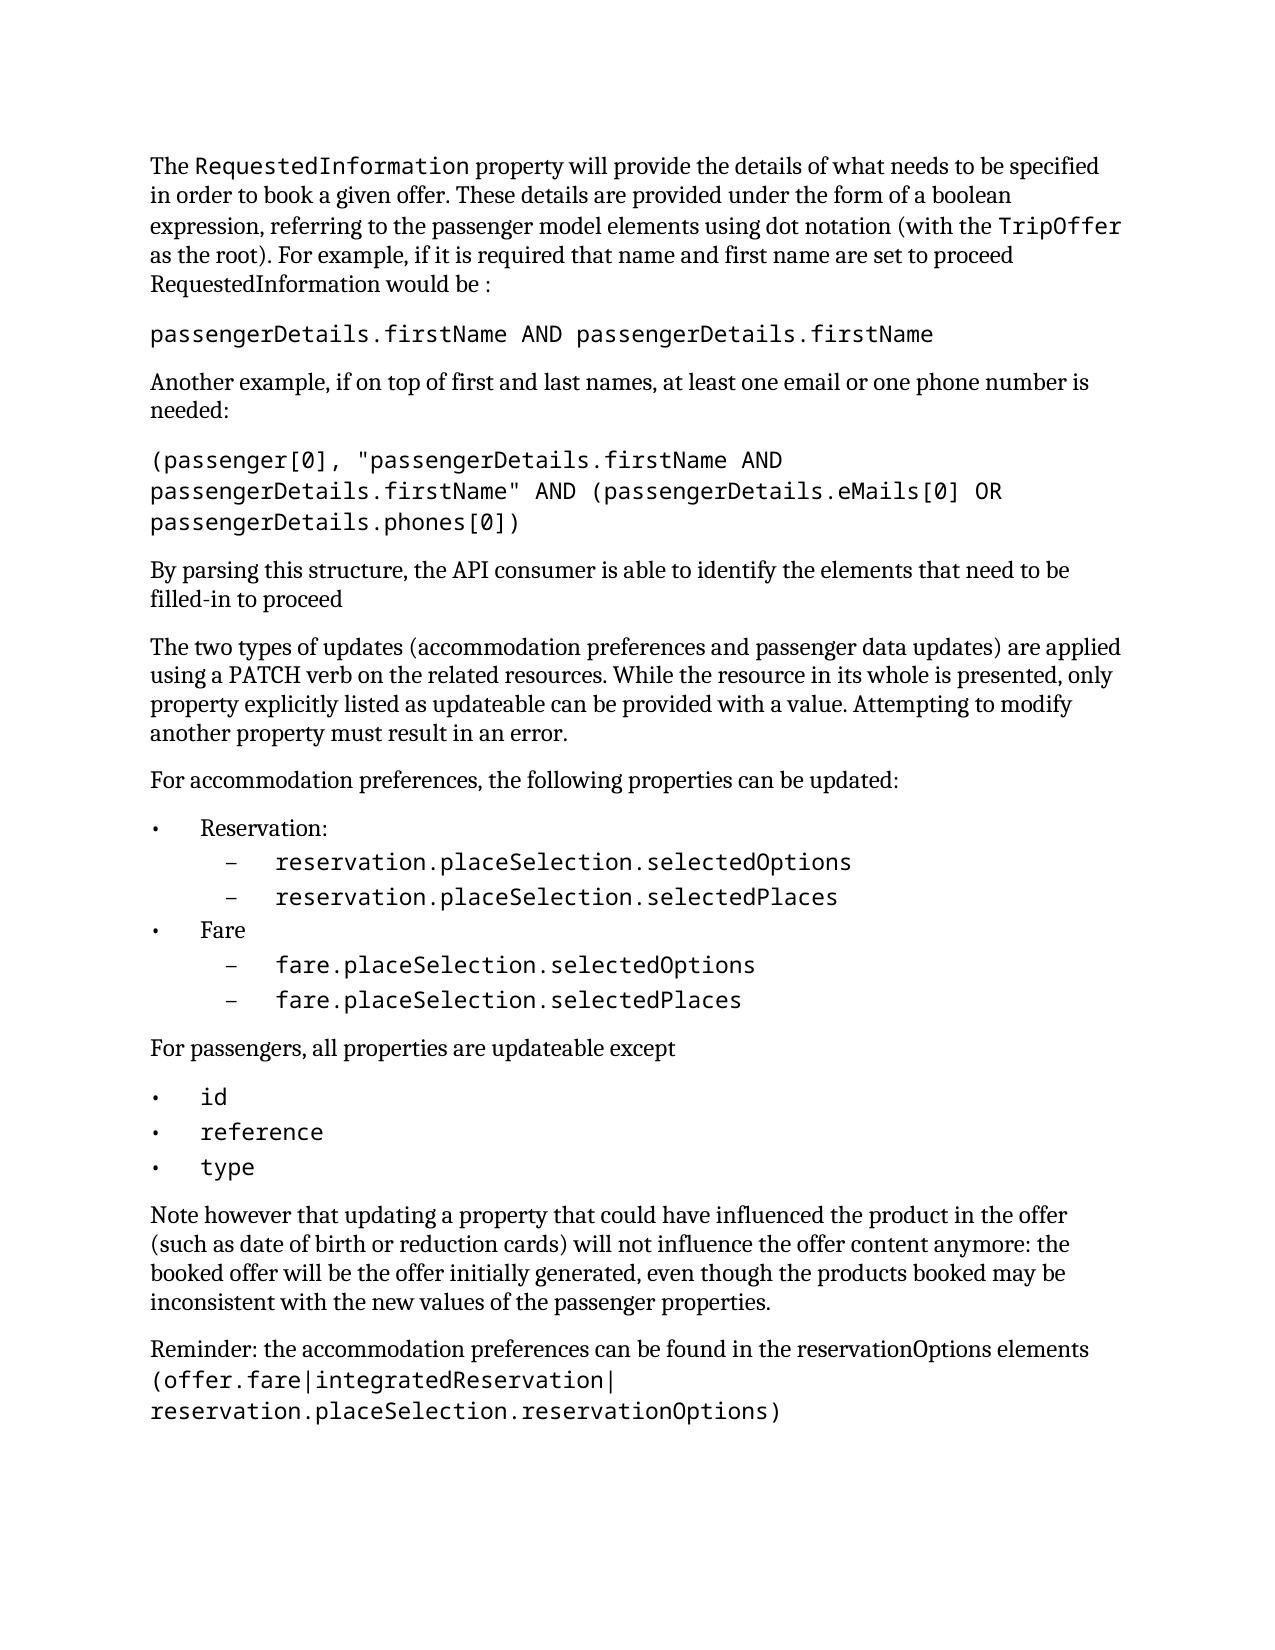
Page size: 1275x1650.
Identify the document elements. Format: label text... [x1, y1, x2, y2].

text By parsing this structure, the API consumer is able to identify the elements that need to be filled-in to proceed [150, 556, 1125, 614]
text Note however that updating a property that could have influenced the product in the offer (such as date of birth or reduction cards) will not influence the offer content anymore: the booked offer will be the offer initially generated, even though the products booked may be inconsistent with the new values of the passenger properties. [150, 1201, 1125, 1316]
list Reservation: [150, 814, 1125, 842]
text Another example, if on top of first and last names, at least one email or one phone number is needed: [150, 367, 1125, 425]
text For accommodation preferences, the following properties can be updated: [150, 766, 1125, 795]
list Fare [150, 916, 1125, 945]
list fare.placeSelection.selectedPlaces [225, 984, 1125, 1015]
list fare.placeSelection.selectedOptions [225, 949, 1125, 980]
list reservation.placeSelection.selectedOptions [225, 846, 1125, 877]
list reference [150, 1116, 1125, 1147]
text (passenger[0], "passengerDetails.firstName AND passengerDetails.firstName" AND (passengerDetails.eMails[0] OR passengerDetails.phones[0]) [150, 444, 1125, 537]
list type [150, 1151, 1125, 1182]
list reservation.placeSelection.selectedPlaces [225, 881, 1125, 912]
list id [150, 1081, 1125, 1112]
text For passengers, all properties are updateable except [150, 1034, 1125, 1062]
text The two types of updates (accommodation preferences and passenger data updates) are applied using a PATCH verb on the related resources. While the resource in its whole is presented, only property explicitly listed as updateable can be provided with a value. Attempting to modify another property must result in an error. [150, 632, 1125, 747]
text Reminder: the accommodation preferences can be found in the reservationOptions elements (offer.fare|integratedReservation|reservation.placeSelection.reservationOptions) [150, 1335, 1125, 1426]
text passengerDetails.firstName AND passengerDetails.firstName [150, 317, 1125, 349]
